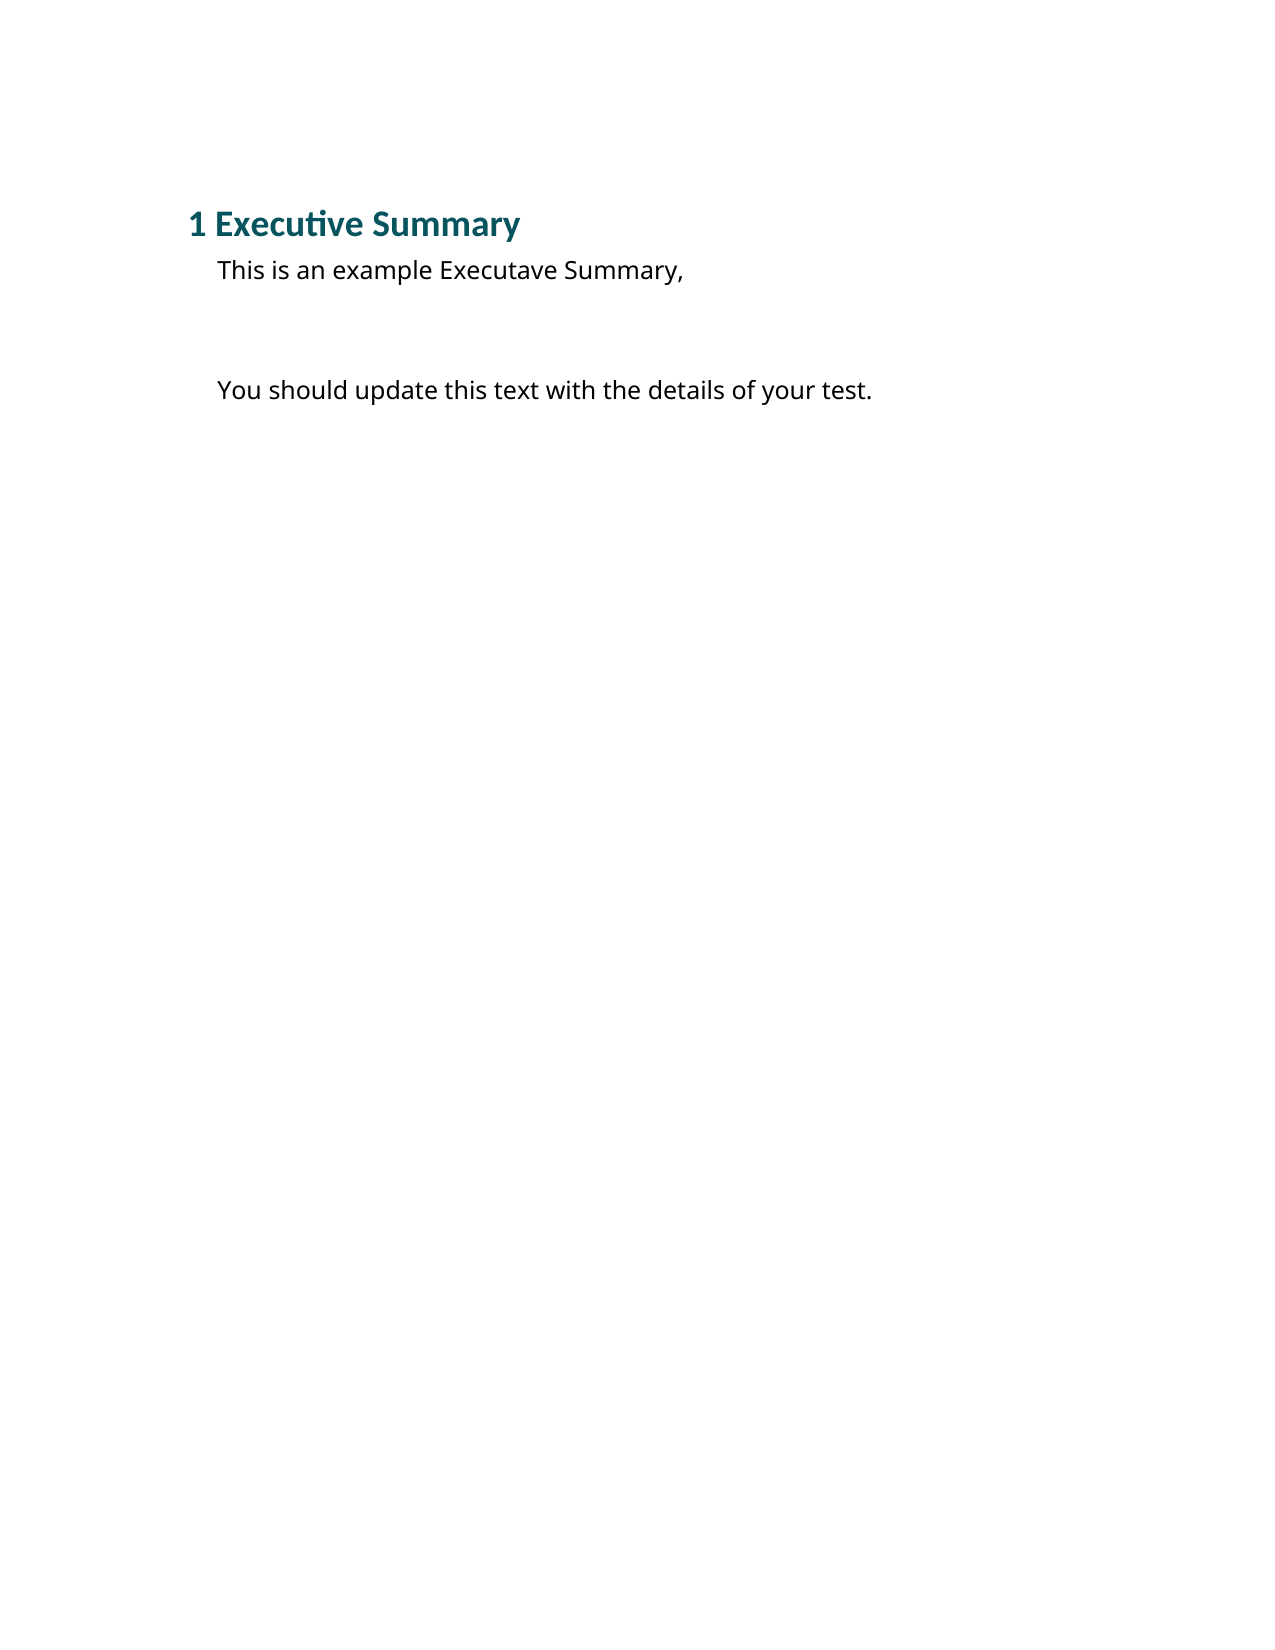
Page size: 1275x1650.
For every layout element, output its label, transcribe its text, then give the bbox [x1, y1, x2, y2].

text You should update this text with the details of your test. [217, 373, 1087, 407]
text This is an example Executave Summary, [217, 253, 1087, 287]
subtitle 1 Executive Summary [187, 200, 1087, 246]
